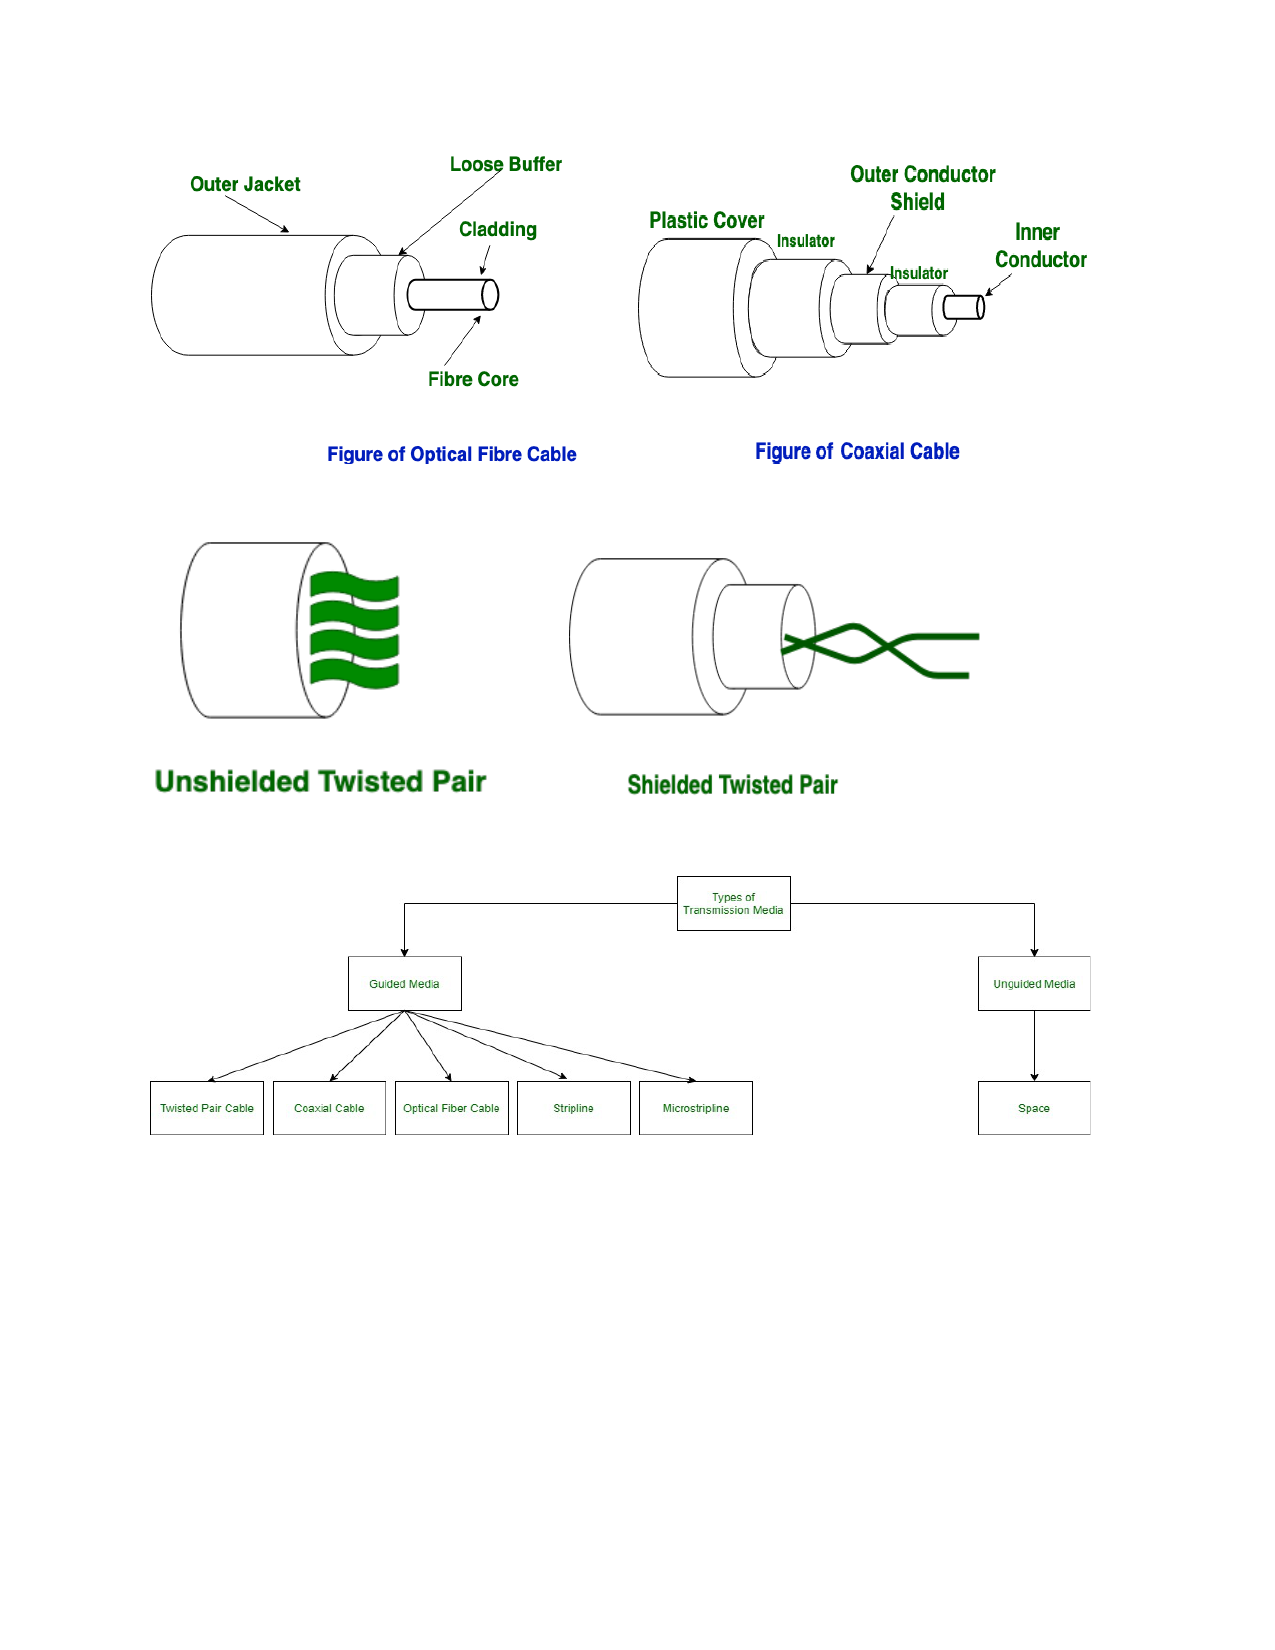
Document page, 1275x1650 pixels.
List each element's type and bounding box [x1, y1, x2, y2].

picture [637, 158, 1105, 464]
picture [150, 876, 1091, 1135]
picture [150, 150, 592, 464]
picture [150, 542, 517, 799]
picture [568, 558, 984, 799]
